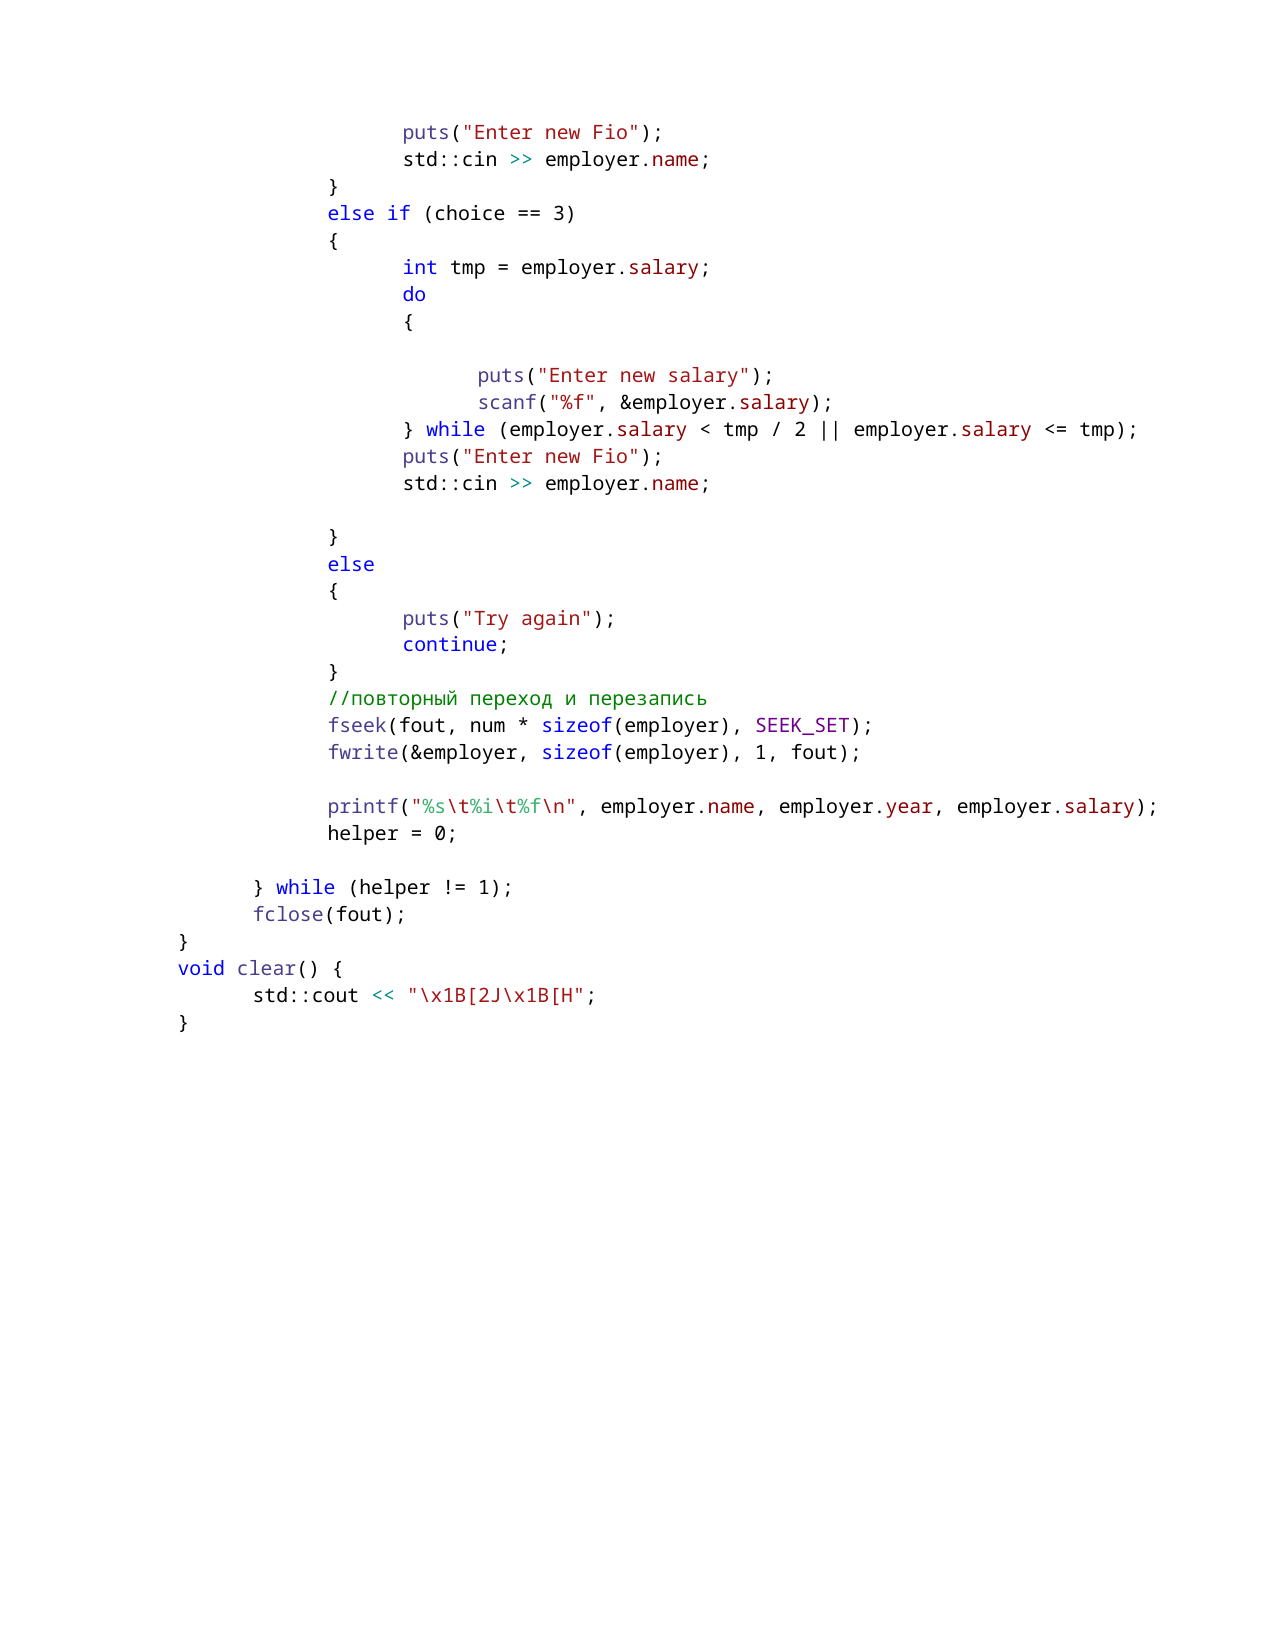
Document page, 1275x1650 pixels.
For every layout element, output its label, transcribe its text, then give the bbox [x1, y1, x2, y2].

text puts("Enter new salary"); [177, 361, 1186, 388]
text { [177, 226, 1186, 253]
text helper = 0; [177, 819, 1186, 847]
text fwrite(&employer, sizeof(employer), 1, fout); [177, 739, 1186, 766]
text printf("%s\t%i\t%f\n", employer.name, employer.year, employer.salary); [177, 793, 1186, 819]
text fclose(fout); [177, 901, 1186, 927]
text std::cout << "\x1B[2J\x1B[H"; [177, 981, 1186, 1008]
text else if (choice == 3) [177, 199, 1186, 226]
text //повторный переход и перезапись [177, 685, 1186, 712]
text std::cin >> employer.name; [177, 145, 1186, 172]
text int tmp = employer.salary; [177, 253, 1186, 280]
text else [177, 550, 1186, 577]
text fseek(fout, num * sizeof(employer), SEEK_SET); [177, 712, 1186, 739]
text } while (helper != 1); [177, 873, 1186, 901]
text } while (employer.salary < tmp / 2 || employer.salary <= tmp); [177, 415, 1186, 442]
text { [177, 307, 1186, 334]
text } [177, 523, 1186, 550]
text continue; [177, 631, 1186, 658]
text } [177, 927, 1186, 954]
text } [177, 1008, 1186, 1035]
text std::cin >> employer.name; [177, 469, 1186, 496]
text } [177, 172, 1186, 199]
text { [177, 577, 1186, 604]
text do [177, 280, 1186, 307]
text puts("Try again"); [177, 604, 1186, 631]
text puts("Enter new Fio"); [177, 442, 1186, 469]
text scanf("%f", &employer.salary); [177, 388, 1186, 415]
text void clear() { [177, 954, 1186, 981]
text } [177, 658, 1186, 685]
text puts("Enter new Fio"); [177, 118, 1186, 145]
